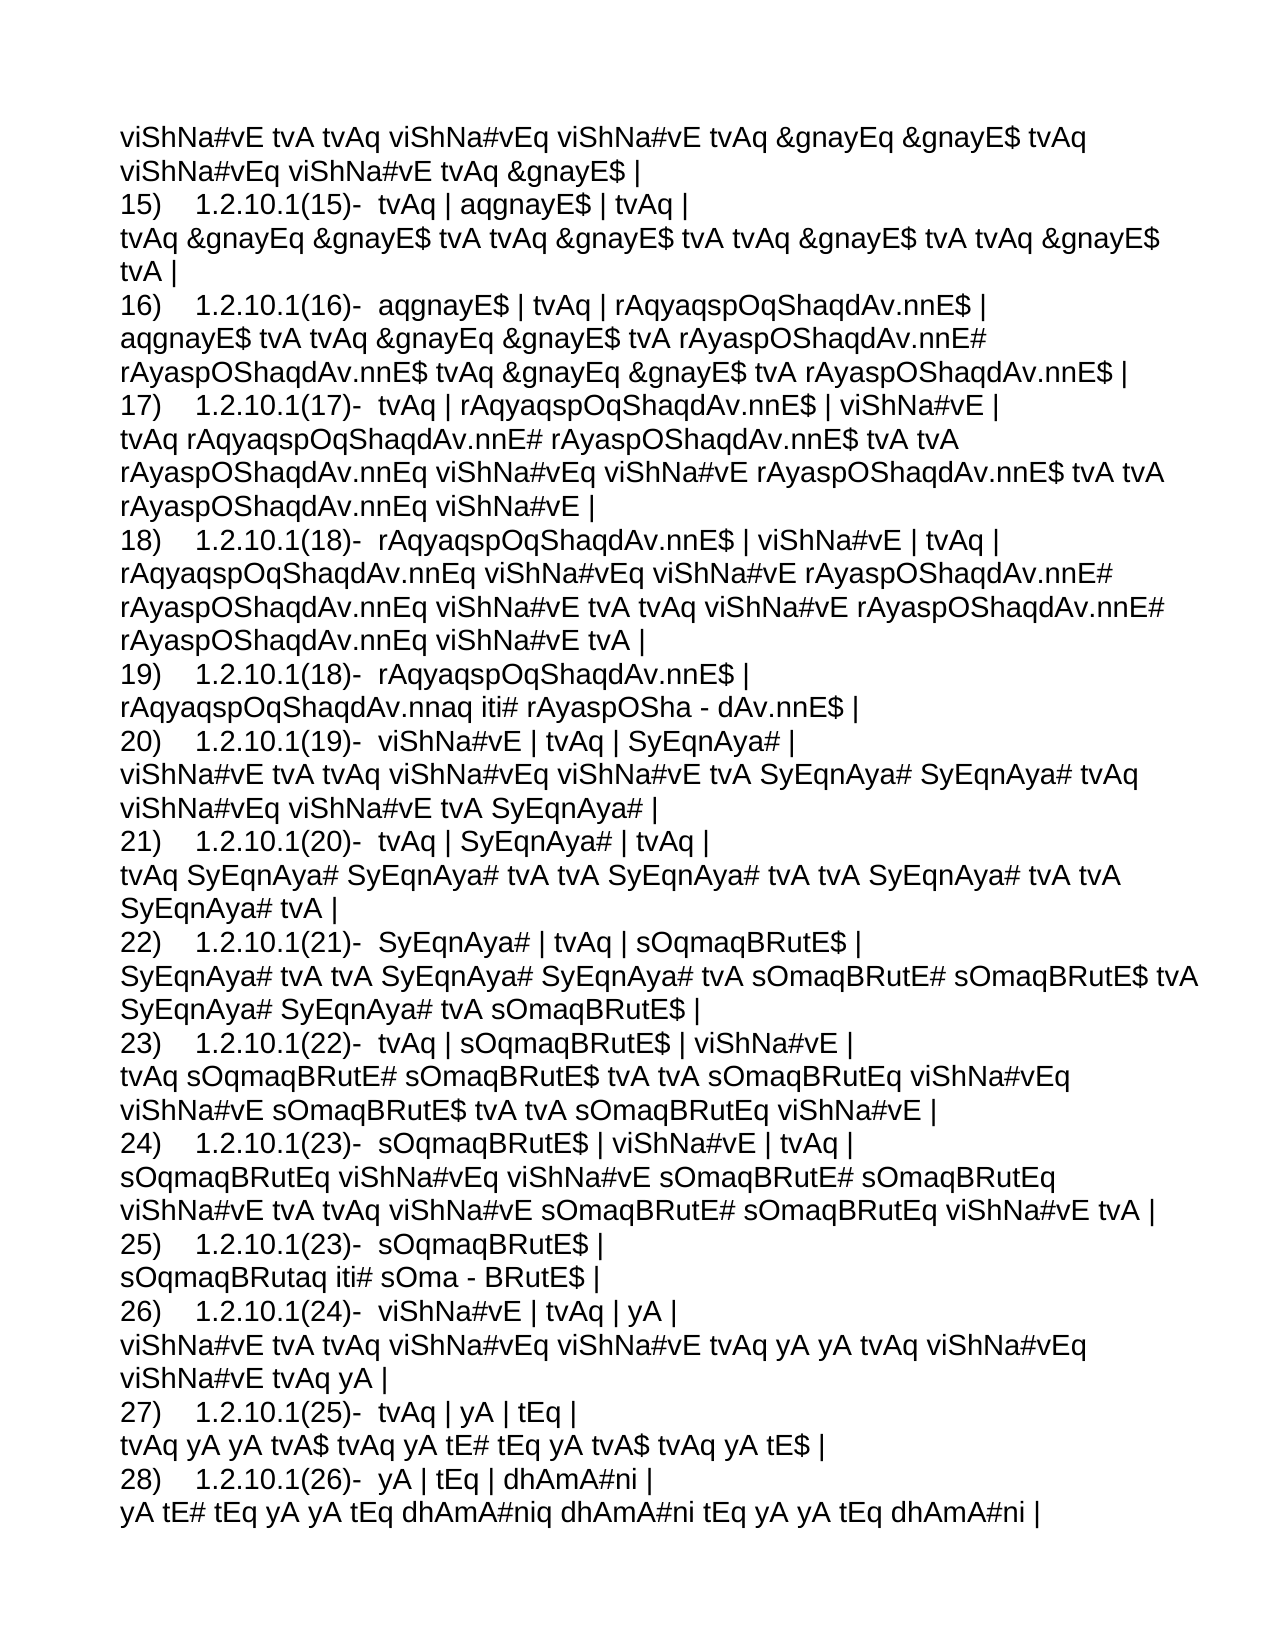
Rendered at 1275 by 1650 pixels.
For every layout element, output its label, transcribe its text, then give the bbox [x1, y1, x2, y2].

text tvAq yA yA tvA$ tvAq yA tE# tEq yA tvA$ tvAq yA tE$ | [120, 1428, 1200, 1462]
text tvAq sOqmaqBRutE# sOmaqBRutE$ tvA tvA sOmaqBRutEq viShNa#vEq viShNa#vE sOmaqBRutE$ tvA tvA sOmaqBRutEq viShNa#vE | [120, 1059, 1200, 1126]
text 19) 1.2.10.1(18)- rAqyaqspOqShaqdAv.nnE$ | [120, 657, 1200, 690]
text SyEqnAya# tvA tvA SyEqnAya# SyEqnAya# tvA sOmaqBRutE# sOmaqBRutE$ tvA SyEqnAya# SyEqnAya# tvA sOmaqBRutE$ | [120, 958, 1200, 1026]
text 16) 1.2.10.1(16)- aqgnayE$ | tvAq | rAqyaqspOqShaqdAv.nnE$ | [120, 288, 1200, 321]
text 24) 1.2.10.1(23)- sOqmaqBRutE$ | viShNa#vE | tvAq | [120, 1126, 1200, 1160]
text 17) 1.2.10.1(17)- tvAq | rAqyaqspOqShaqdAv.nnE$ | viShNa#vE | [120, 388, 1200, 422]
text 28) 1.2.10.1(26)- yA | tEq | dhAmA#ni | [120, 1462, 1200, 1495]
text 26) 1.2.10.1(24)- viShNa#vE | tvAq | yA | [120, 1294, 1200, 1327]
text tvAq SyEqnAya# SyEqnAya# tvA tvA SyEqnAya# tvA tvA SyEqnAya# tvA tvA SyEqnAya# tvA | [120, 858, 1200, 925]
text 15) 1.2.10.1(15)- tvAq | aqgnayE$ | tvAq | [120, 187, 1200, 221]
text 20) 1.2.10.1(19)- viShNa#vE | tvAq | SyEqnAya# | [120, 724, 1200, 757]
text sOqmaqBRutEq viShNa#vEq viShNa#vE sOmaqBRutE# sOmaqBRutEq viShNa#vE tvA tvAq viShNa#vE sOmaqBRutE# sOmaqBRutEq viShNa#vE tvA | [120, 1160, 1200, 1227]
text yA tE# tEq yA yA tEq dhAmA#niq dhAmA#ni tEq yA yA tEq dhAmA#ni | [120, 1495, 1200, 1529]
text aqgnayE$ tvA tvAq &gnayEq &gnayE$ tvA rAyaspOShaqdAv.nnE# rAyaspOShaqdAv.nnE$ tvAq &gnayEq &gnayE$ tvA rAyaspOShaqdAv.nnE$ | [120, 321, 1200, 388]
text 18) 1.2.10.1(18)- rAqyaqspOqShaqdAv.nnE$ | viShNa#vE | tvAq | [120, 522, 1200, 556]
text 21) 1.2.10.1(20)- tvAq | SyEqnAya# | tvAq | [120, 824, 1200, 858]
text viShNa#vE tvA tvAq viShNa#vEq viShNa#vE tvA SyEqnAya# SyEqnAya# tvAq viShNa#vEq viShNa#vE tvA SyEqnAya# | [120, 757, 1200, 824]
text 25) 1.2.10.1(23)- sOqmaqBRutE$ | [120, 1227, 1200, 1260]
text 27) 1.2.10.1(25)- tvAq | yA | tEq | [120, 1394, 1200, 1428]
text sOqmaqBRutaq iti# sOma - BRutE$ | [120, 1260, 1200, 1294]
text rAqyaqspOqShaqdAv.nnEq viShNa#vEq viShNa#vE rAyaspOShaqdAv.nnE# rAyaspOShaqdAv.nnEq viShNa#vE tvA tvAq viShNa#vE rAyaspOShaqdAv.nnE# rAyaspOShaqdAv.nnEq viShNa#vE tvA | [120, 556, 1200, 657]
text tvAq rAqyaqspOqShaqdAv.nnE# rAyaspOShaqdAv.nnE$ tvA tvA rAyaspOShaqdAv.nnEq viShNa#vEq viShNa#vE rAyaspOShaqdAv.nnE$ tvA tvA rAyaspOShaqdAv.nnEq viShNa#vE | [120, 422, 1200, 522]
text rAqyaqspOqShaqdAv.nnaq iti# rAyaspOSha - dAv.nnE$ | [120, 690, 1200, 724]
text tvAq &gnayEq &gnayE$ tvA tvAq &gnayE$ tvA tvAq &gnayE$ tvA tvAq &gnayE$ tvA | [120, 221, 1200, 288]
text viShNa#vE tvA tvAq viShNa#vEq viShNa#vE tvAq &gnayEq &gnayE$ tvAq viShNa#vEq viShNa#vE tvAq &gnayE$ | [120, 120, 1200, 187]
text viShNa#vE tvA tvAq viShNa#vEq viShNa#vE tvAq yA yA tvAq viShNa#vEq viShNa#vE tvAq yA | [120, 1327, 1200, 1394]
text 23) 1.2.10.1(22)- tvAq | sOqmaqBRutE$ | viShNa#vE | [120, 1026, 1200, 1059]
text 22) 1.2.10.1(21)- SyEqnAya# | tvAq | sOqmaqBRutE$ | [120, 925, 1200, 958]
